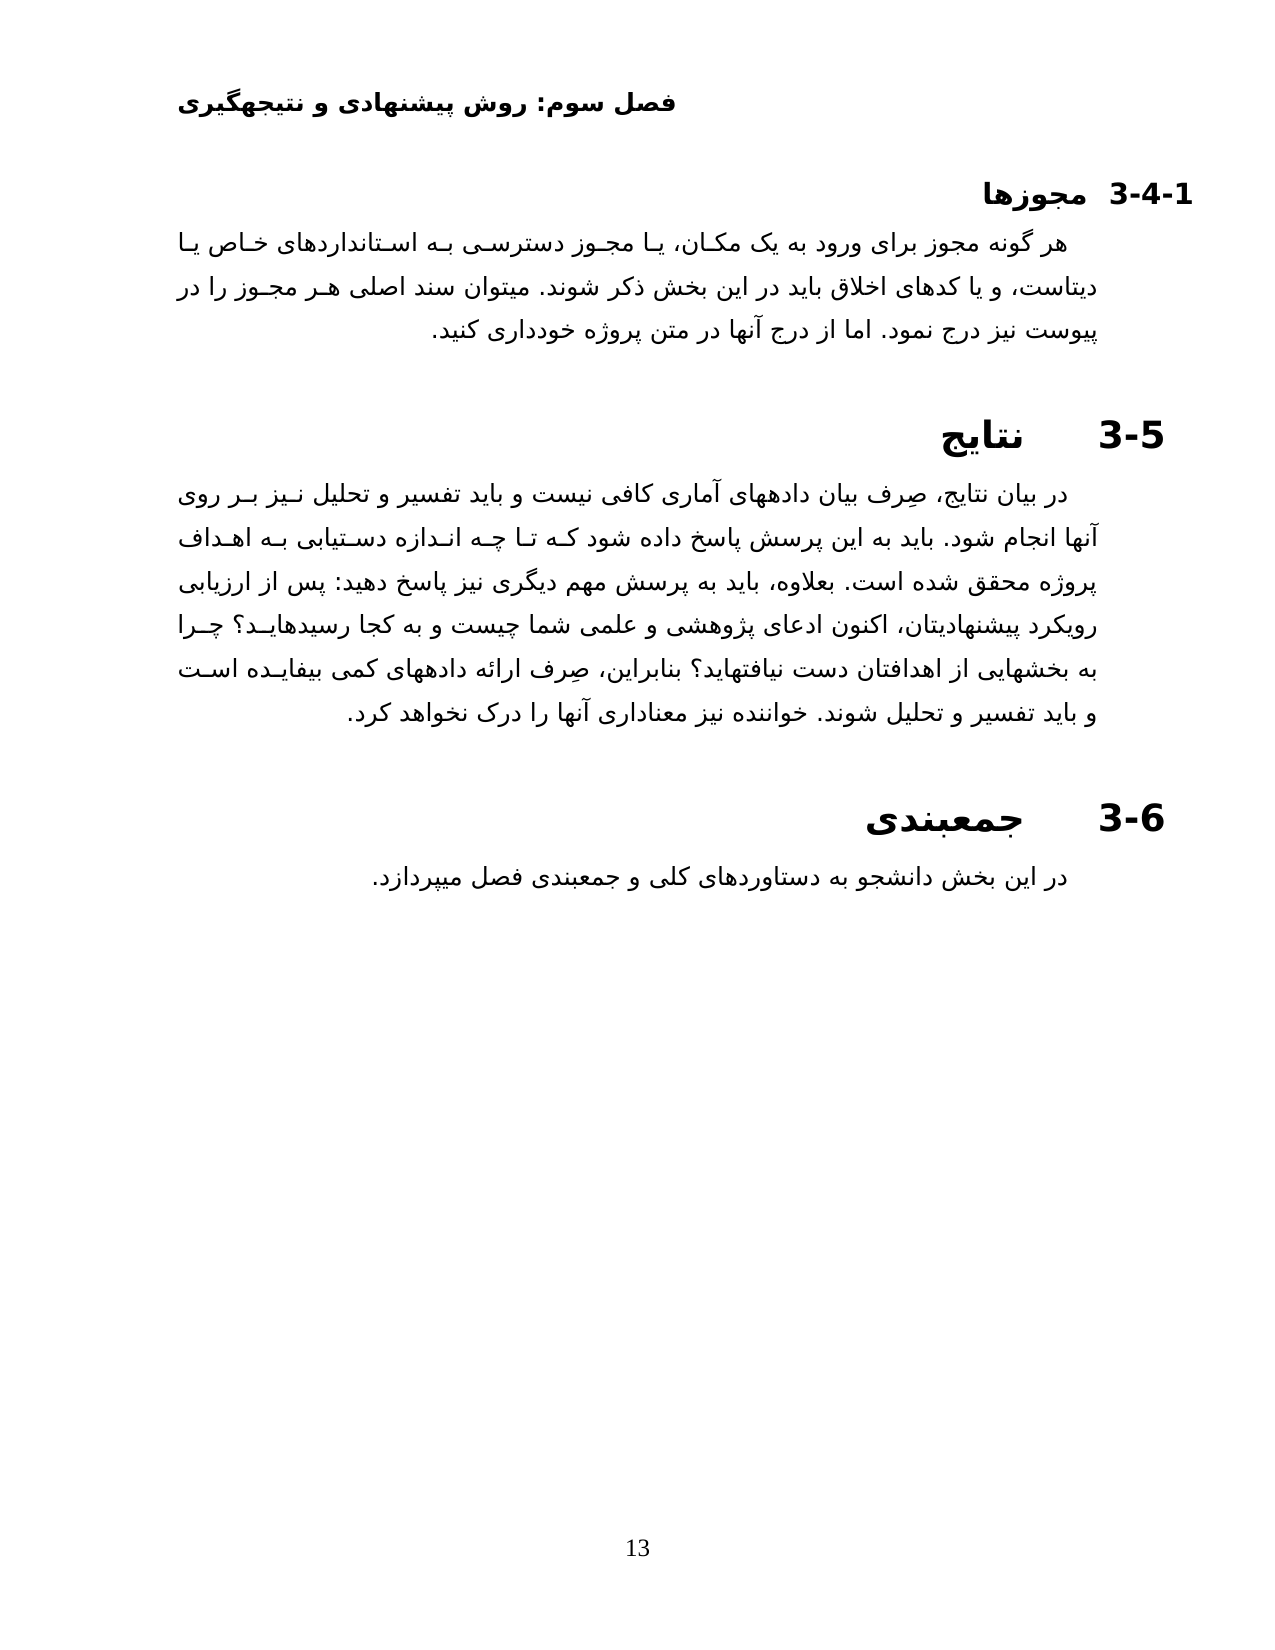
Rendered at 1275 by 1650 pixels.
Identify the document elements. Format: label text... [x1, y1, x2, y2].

text در این بخش دانشجو به دستاوردهای کلی و جمعبندی فصل می‏پردازد. [177, 862, 1098, 891]
subtitle مجوزها [177, 177, 1109, 211]
text هر گونه مجوز برای ورود به یک مکان، یا مجوز دسترسی به استانداردهای خاص یا دیتاست، و یا کدهای اخلاق باید در این بخش ذکر شوند. میتوان سند اصلی هر مجوز را در پیوست نیز درج نمود. اما از درج آنها در متن پروژه خودداری کنید. [177, 228, 1098, 345]
subtitle نتایج [177, 414, 1098, 457]
text در بیان نتایج، صِرف بیان دادههای آماری کافی نیست و باید تفسیر و تحلیل نیز بر روی آنها انجام شود. باید به این پرسش پاسخ داده شود که تا چه اندازه دستیابی به اهداف پروژه محقق شده است. بعلاوه، باید به پرسش مهم دیگری نیز پاسخ دهید: پس از ارزیابی رویکرد پیشنهادیتان، اکنون ادعای پژوهشی و علمی شما چیست و به کجا رسیدهاید؟ چرا به بخشهایی از اهدافتان دست نیافتهاید؟ بنابراین، صِرف ارائه دادههای کمی بیفایده است و باید تفسیر و تحلیل شوند. خواننده نیز معناداری آنها را درک نخواهد کرد. [177, 479, 1098, 727]
subtitle جمعبندی [177, 796, 1098, 840]
